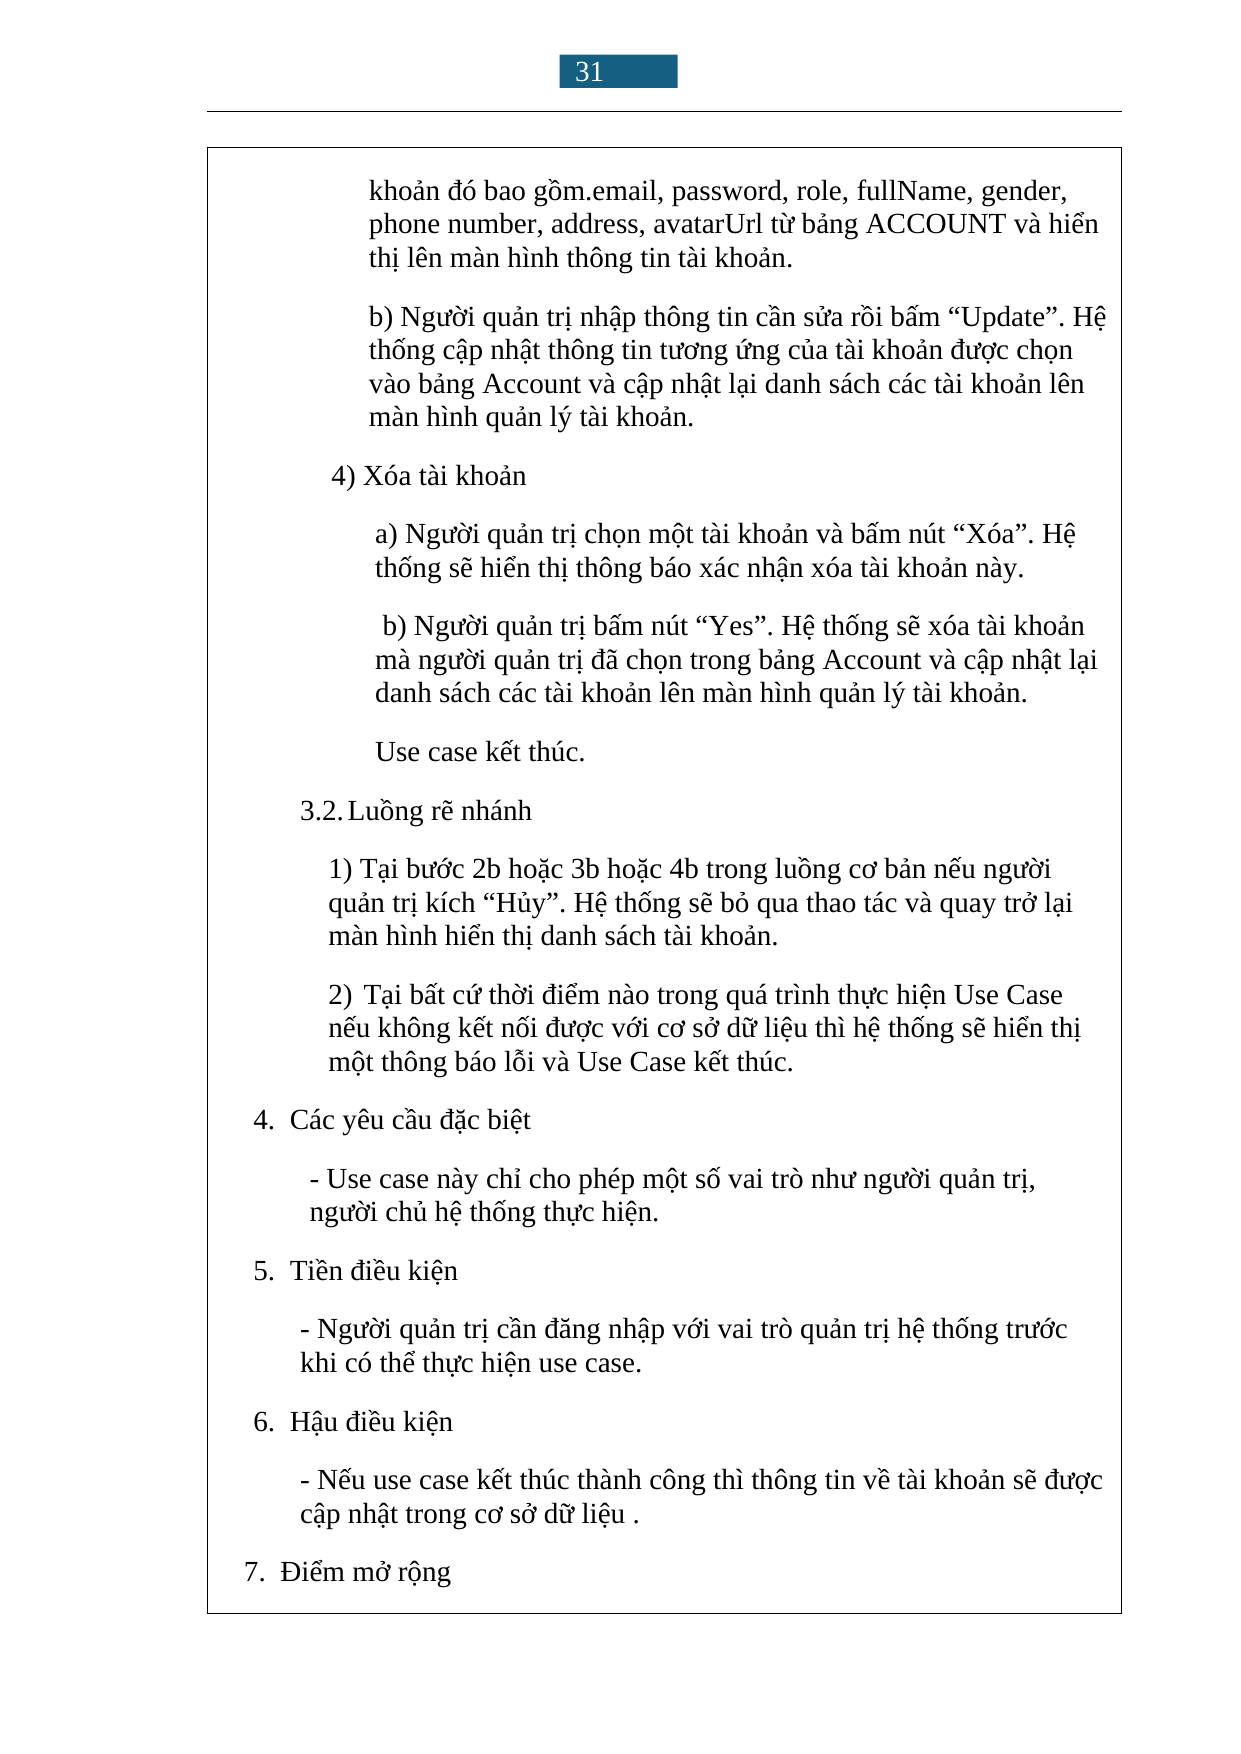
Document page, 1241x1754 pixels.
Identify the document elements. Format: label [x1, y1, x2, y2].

table_header [208, 148, 1121, 1613]
